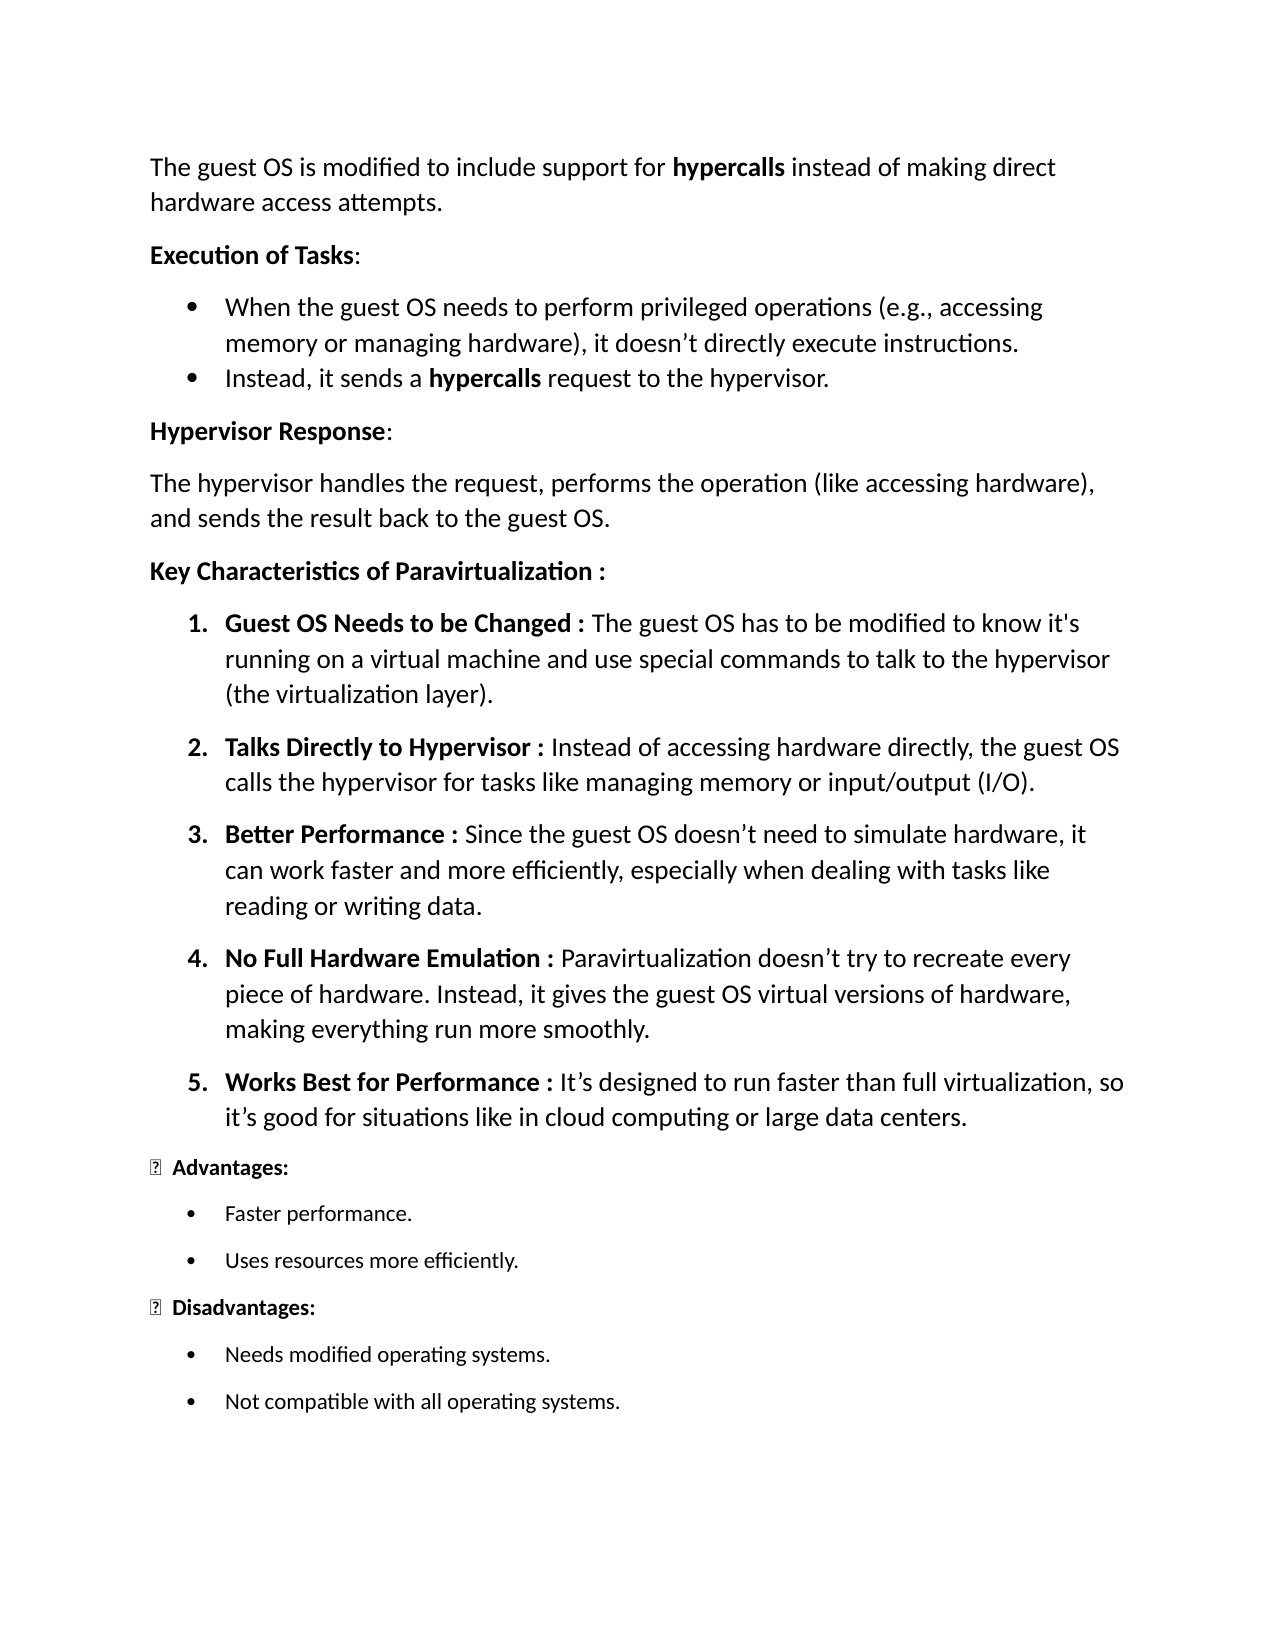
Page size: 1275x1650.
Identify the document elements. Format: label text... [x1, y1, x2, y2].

list Better Performance : Since the guest OS doesn’t need to simulate hardware, it can work faster and more efficiently, especially when dealing with tasks like reading or writing data. [187, 818, 1125, 922]
text Key Characteristics of Paravirtualization : [150, 554, 1125, 587]
list Instead, it sends a hypercalls request to the hypervisor. [187, 361, 1125, 394]
text  Advantages: [150, 1153, 1125, 1181]
list No Full Hardware Emulation : Paravirtualization doesn’t try to recreate every piece of hardware. Instead, it gives the guest OS virtual versions of hardware, making everything run more smoothly. [187, 941, 1125, 1046]
list Needs modified operating systems. [187, 1340, 1125, 1368]
text The hypervisor handles the request, performs the operation (like accessing hardware), and sends the result back to the guest OS. [150, 466, 1125, 535]
text  Disadvantages: [150, 1293, 1125, 1321]
list When the guest OS needs to perform privileged operations (e.g., accessing memory or managing hardware), it doesn’t directly execute instructions. [187, 290, 1125, 359]
text Execution of Tasks: [150, 238, 1125, 271]
list Faster performance. [187, 1199, 1125, 1228]
list Not compatible with all operating systems. [187, 1387, 1125, 1415]
list Guest OS Needs to be Changed : The guest OS has to be modified to know it's running on a virtual machine and use special commands to talk to the hypervisor (the virtualization layer). [187, 606, 1125, 711]
list Talks Directly to Hypervisor : Instead of accessing hardware directly, the guest OS calls the hypervisor for tasks like managing memory or input/output (I/O). [187, 730, 1125, 798]
text Hypervisor Response: [150, 414, 1125, 447]
text The guest OS is modified to include support for hypercalls instead of making direct hardware access attempts. [150, 150, 1125, 219]
list Uses resources more efficiently. [187, 1246, 1125, 1274]
list Works Best for Performance : It’s designed to run faster than full virtualization, so it’s good for situations like in cloud computing or large data centers. [187, 1065, 1125, 1133]
